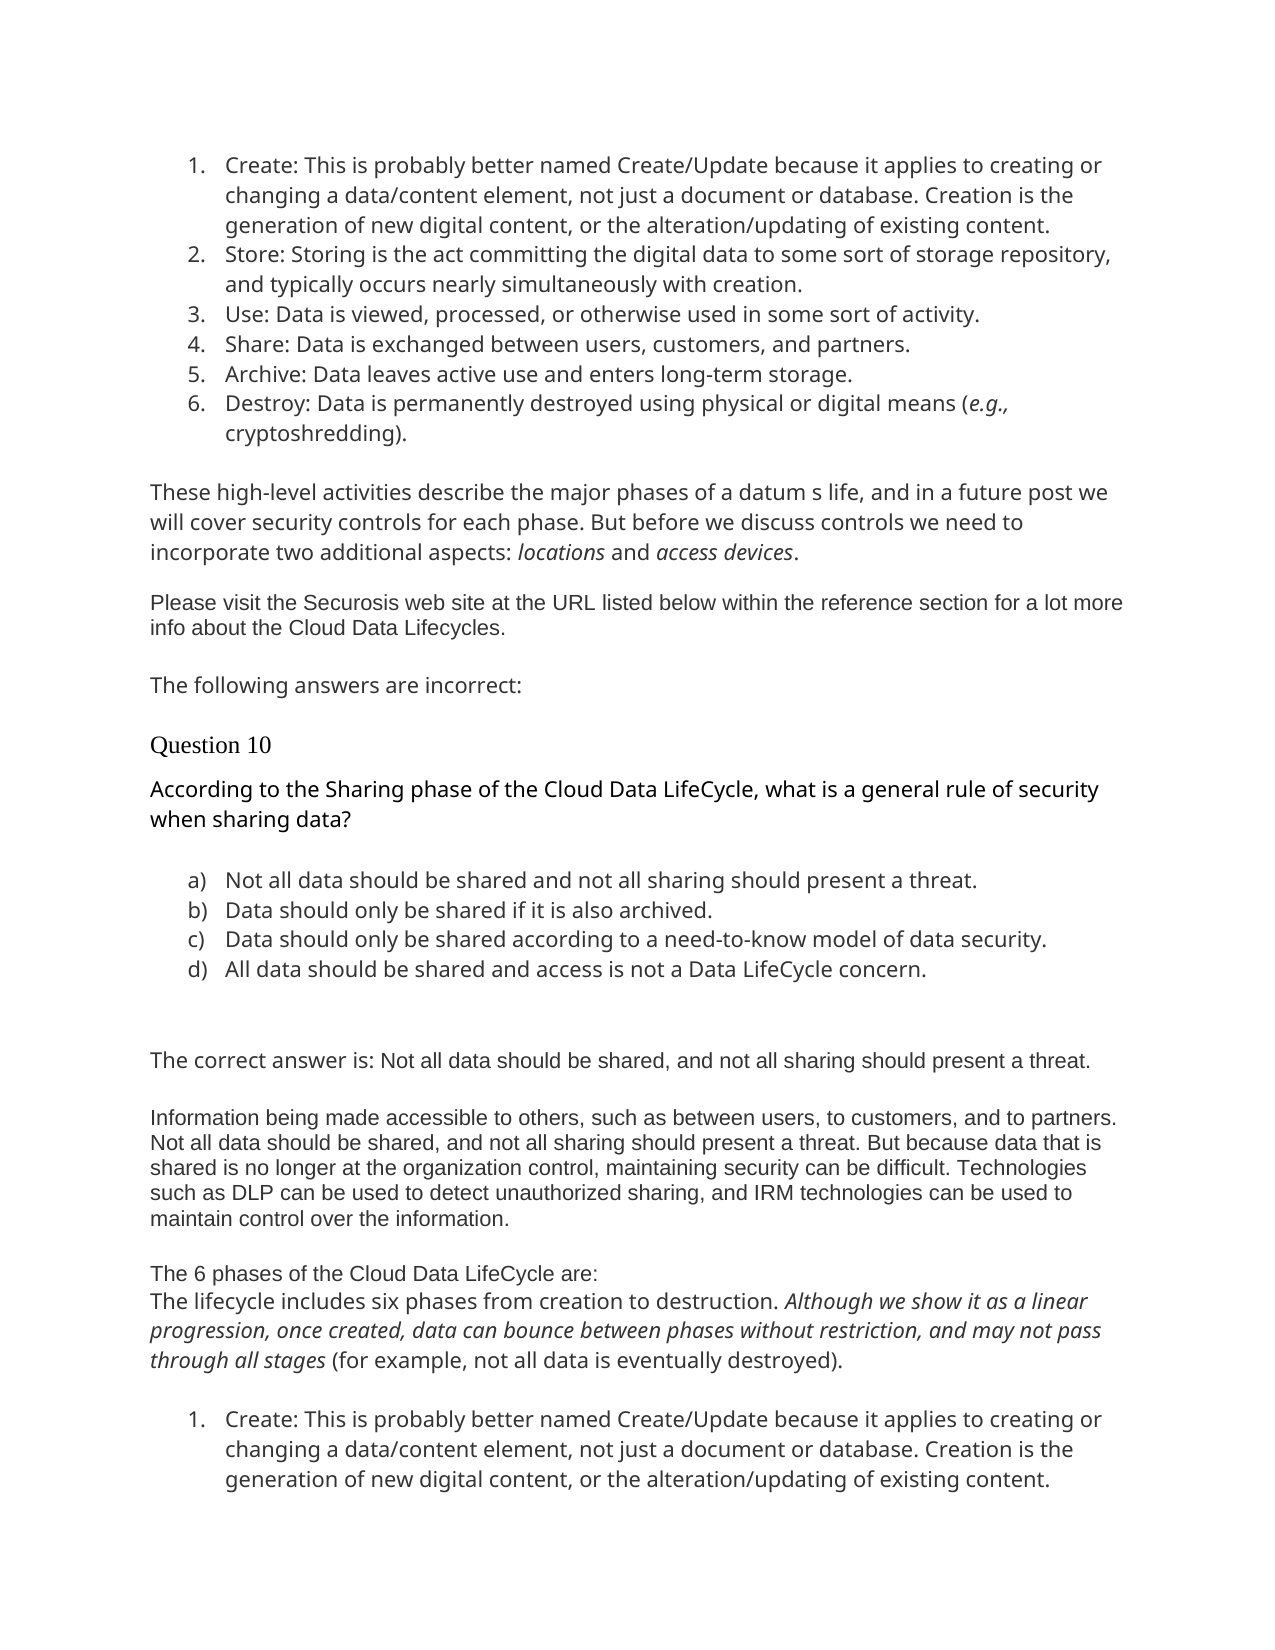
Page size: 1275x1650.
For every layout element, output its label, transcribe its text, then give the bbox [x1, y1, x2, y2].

list Destroy: Data is permanently destroyed using physical or digital means (e.g., cryptoshredding). [187, 388, 1125, 448]
text Please visit the Securosis web site at the URL listed below within the reference section for a lot more info about the Cloud Data Lifecycles. The following answers are incorrect: Question 10 [150, 590, 1125, 758]
text These high-level activities describe the major phases of a datum s life, and in a future post we will cover security controls for each phase. But before we discuss controls we need to incorporate two additional aspects: locations and access devices. [150, 477, 1125, 566]
list Store: Storing is the act committing the digital data to some sort of storage repository, and typically occurs nearly simultaneously with creation. [187, 239, 1125, 299]
list Archive: Data leaves active use and enters long-term storage. [187, 358, 1125, 388]
text According to the Sharing phase of the Cloud Data LifeCycle, what is a general rule of security when sharing data? [150, 774, 1125, 834]
list Create: This is probably better named Create/Update because it applies to creating or changing a data/content element, not just a document or database. Creation is the generation of new digital content, or the alteration/updating of existing content. [187, 150, 1125, 239]
list Use: Data is viewed, processed, or otherwise used in some sort of activity. [187, 299, 1125, 329]
list Data should only be shared according to a need-to-know model of data security. [187, 924, 1125, 954]
text The lifecycle includes six phases from creation to destruction. Although we show it as a linear progression, once created, data can bounce between phases without restriction, and may not pass through all stages (for example, not all data is eventually destroyed). [150, 1286, 1125, 1375]
list Data should only be shared if it is also archived. [187, 895, 1125, 924]
text The correct answer is: Not all data should be shared, and not all sharing should present a threat. Information being made accessible to others, such as between users, to customers, and to partners. Not all data should be shared, and not all sharing should present a threat. But because data that is shared is no longer at the organization control, maintaining security can be difficult. Technologies such as DLP can be used to detect unauthorized sharing, and IRM technologies can be used to maintain control over the information. The 6 phases of the Cloud Data LifeCycle are: [150, 1045, 1125, 1286]
list All data should be shared and access is not a Data LifeCycle concern. [187, 954, 1125, 984]
list Not all data should be shared and not all sharing should present a threat. [187, 865, 1125, 895]
list Create: This is probably better named Create/Update because it applies to creating or changing a data/content element, not just a document or database. Creation is the generation of new digital content, or the alteration/updating of existing content. [187, 1404, 1125, 1494]
list Share: Data is exchanged between users, customers, and partners. [187, 329, 1125, 358]
